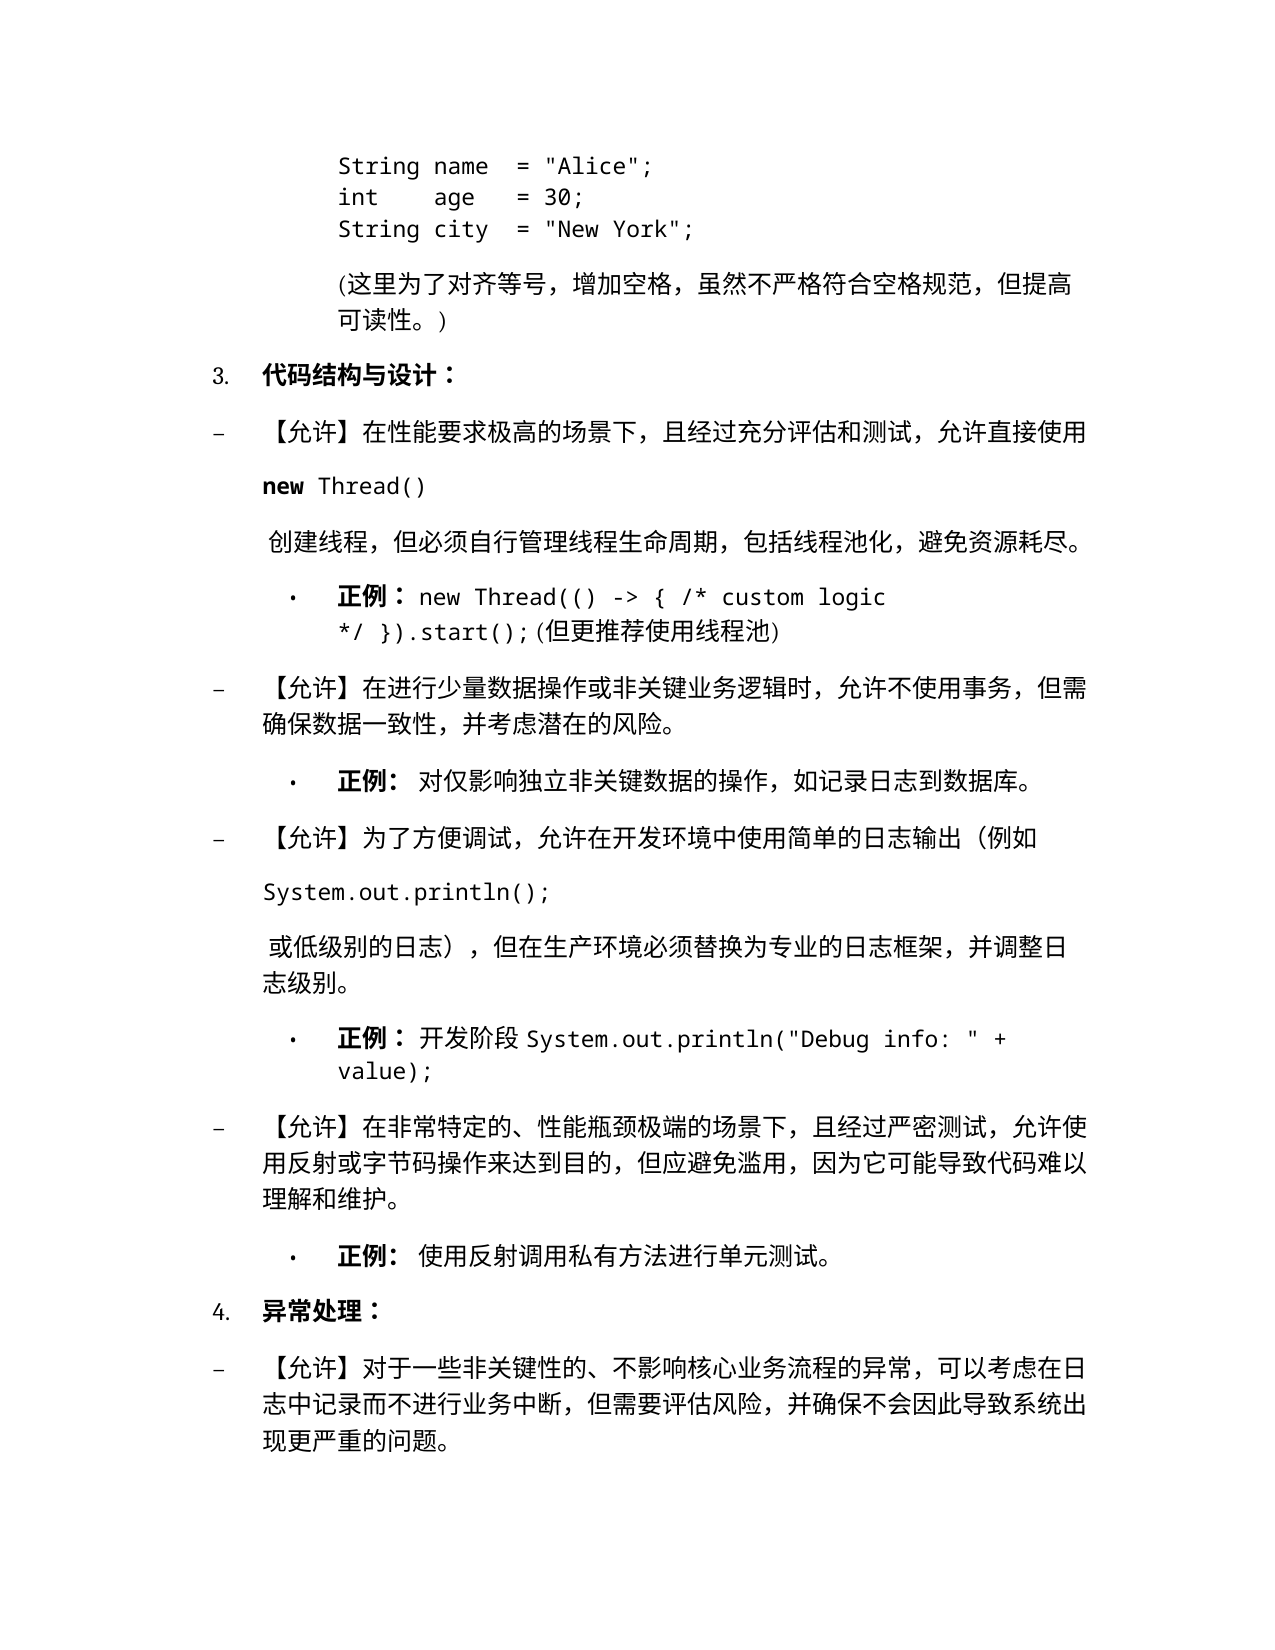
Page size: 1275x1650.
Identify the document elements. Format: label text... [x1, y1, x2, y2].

list 创建线程，但必须自行管理线程生命周期，包括线程池化，避免资源耗尽。 [212, 522, 1087, 558]
list 【允许】对于一些非关键性的、不影响核心业务流程的异常，可以考虑在日志中记录而不进行业务中断，但需要评估风险，并确保不会因此导致系统出现更严重的问题。 [212, 1349, 1087, 1457]
list 【允许】在非常特定的、性能瓶颈极端的场景下，且经过严密测试，允许使用反射或字节码操作来达到目的，但应避免滥用，因为它可能导致代码难以理解和维护。 [212, 1107, 1087, 1216]
list (这里为了对齐等号，增加空格，虽然不严格符合空格规范，但提高可读性。) [287, 264, 1087, 337]
list 异常处理： [212, 1294, 1087, 1328]
list 或低级别的日志），但在生产环境必须替换为专业的日志框架，并调整日志级别。 [212, 928, 1087, 1000]
list System.out.println(); [212, 876, 1087, 907]
list 正例： 使用反射调用私有方法进行单元测试。 [287, 1237, 1087, 1273]
list new Thread() [212, 470, 1087, 501]
list 【允许】为了方便调试，允许在开发环境中使用简单的日志输出（例如 [212, 818, 1087, 855]
list 正例： 开发阶段 System.out.println("Debug info: " + value); [287, 1021, 1087, 1086]
list 【允许】在进行少量数据操作或非关键业务逻辑时，允许不使用事务，但需确保数据一致性，并考虑潜在的风险。 [212, 668, 1087, 741]
list 代码结构与设计： [212, 358, 1087, 392]
list 正例： new Thread(() -> { /* custom logic */ }).start(); (但更推荐使用线程池) [287, 579, 1087, 647]
list 正例： 对仅影响独立非关键数据的操作，如记录日志到数据库。 [287, 761, 1087, 798]
list String name = "Alice"; int age = 30; String city = "New York"; [287, 150, 1087, 244]
list 【允许】在性能要求极高的场景下，且经过充分评估和测试，允许直接使用 [212, 413, 1087, 449]
